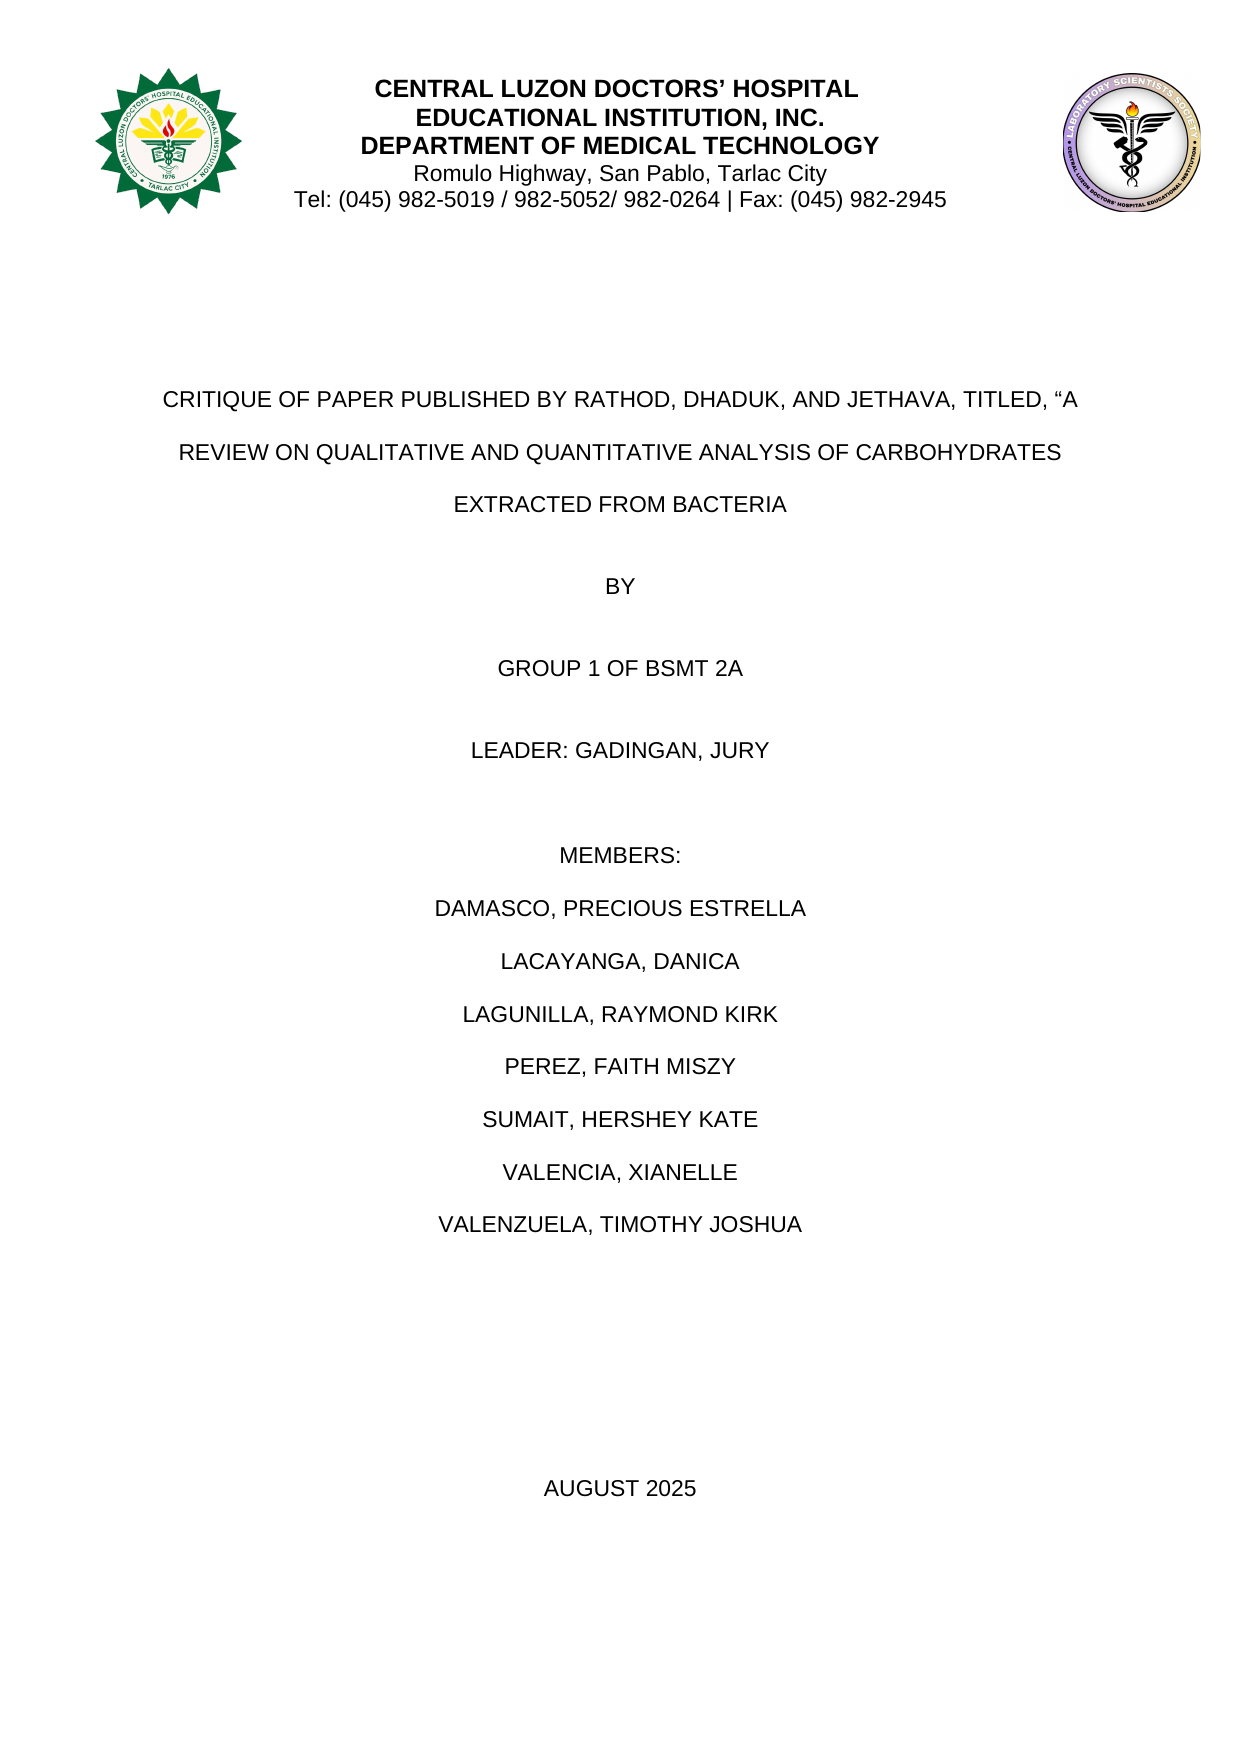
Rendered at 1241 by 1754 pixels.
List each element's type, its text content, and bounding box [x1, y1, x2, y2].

text LAGUNILLA, RAYMOND KIRK [150, 1001, 1090, 1027]
text VALENCIA, XIANELLE [150, 1159, 1090, 1185]
text PEREZ, FAITH MISZY [150, 1053, 1090, 1080]
text CRITIQUE OF PAPER PUBLISHED BY RATHOD, DHADUK, AND JETHAVA, TITLED, “A REVIEW ON QUALITATIVE AND QUANTITATIVE ANALYSIS OF CARBOHYDRATES EXTRACTED FROM BACTERIA [150, 386, 1090, 518]
picture [1062, 73, 1201, 212]
picture [93, 64, 242, 217]
text VALENZUELA, TIMOTHY JOSHUA [150, 1211, 1090, 1238]
text MEMBERS: [150, 842, 1090, 869]
text BY [150, 573, 1090, 600]
text AUGUST 2025 [150, 1475, 1090, 1501]
text SUMAIT, HERSHEY KATE [150, 1106, 1090, 1132]
text LACAYANGA, DANICA [150, 948, 1090, 974]
text DAMASCO, PRECIOUS ESTRELLA [150, 895, 1090, 922]
text GROUP 1 OF BSMT 2A [150, 655, 1090, 682]
text LEADER: GADINGAN, JURY [150, 737, 1090, 763]
